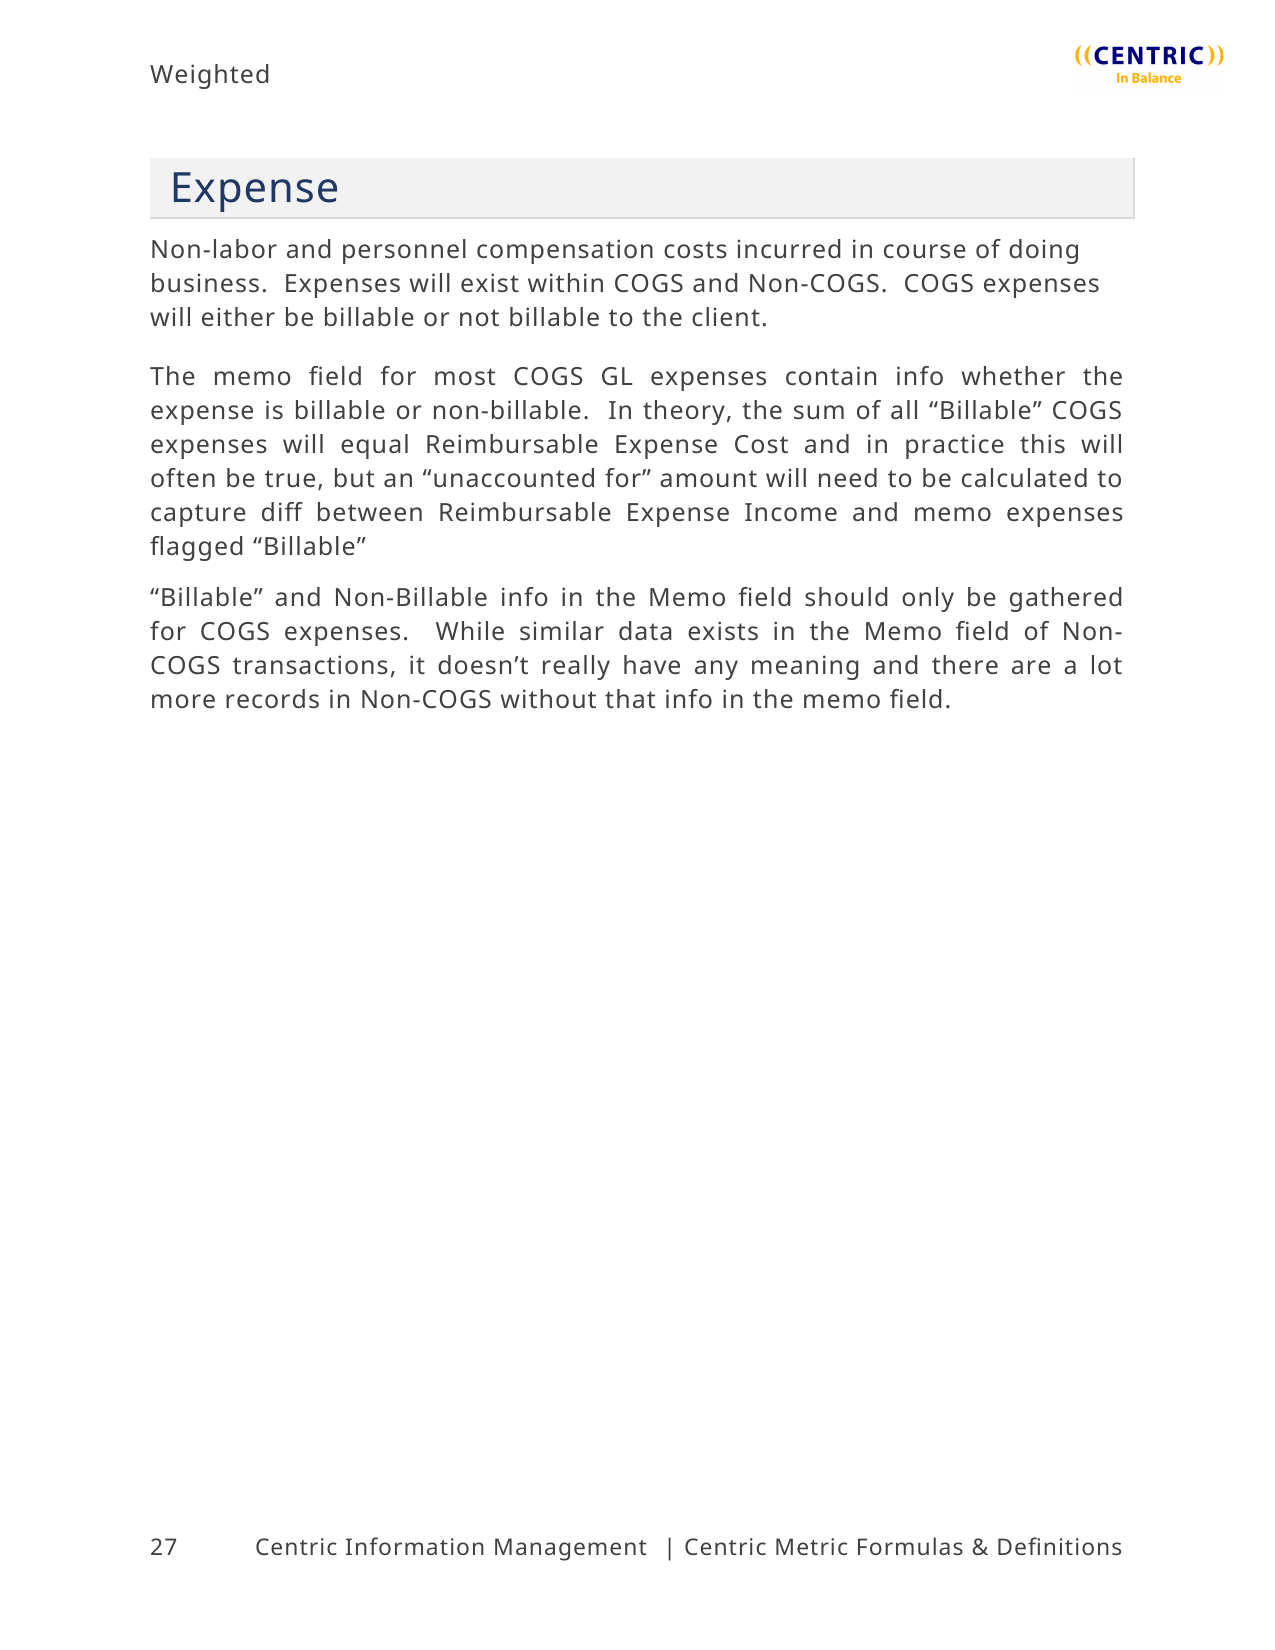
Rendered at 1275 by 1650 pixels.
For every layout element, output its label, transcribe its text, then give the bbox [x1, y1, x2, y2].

text “Billable” and Non-Billable info in the Memo field should only be gathered for COGS expenses. While similar data exists in the Memo field of Non-COGS transactions, it doesn’t really have any meaning and there are a lot more records in Non-COGS without that info in the memo field. [150, 580, 1125, 716]
picture [1075, 45, 1224, 97]
text Expense [150, 158, 1133, 217]
text The memo field for most COGS GL expenses contain info whether the expense is billable or non-billable. In theory, the sum of all “Billable” COGS expenses will equal Reimbursable Expense Cost and in practice this will often be true, but an “unaccounted for” amount will need to be calculated to capture diff between Reimbursable Expense Income and memo expenses flagged “Billable” [150, 359, 1125, 563]
subtitle Non-labor and personnel compensation costs incurred in course of doing business. Expenses will exist within COGS and Non-COGS. COGS expenses will either be billable or not billable to the client. [150, 231, 1125, 334]
